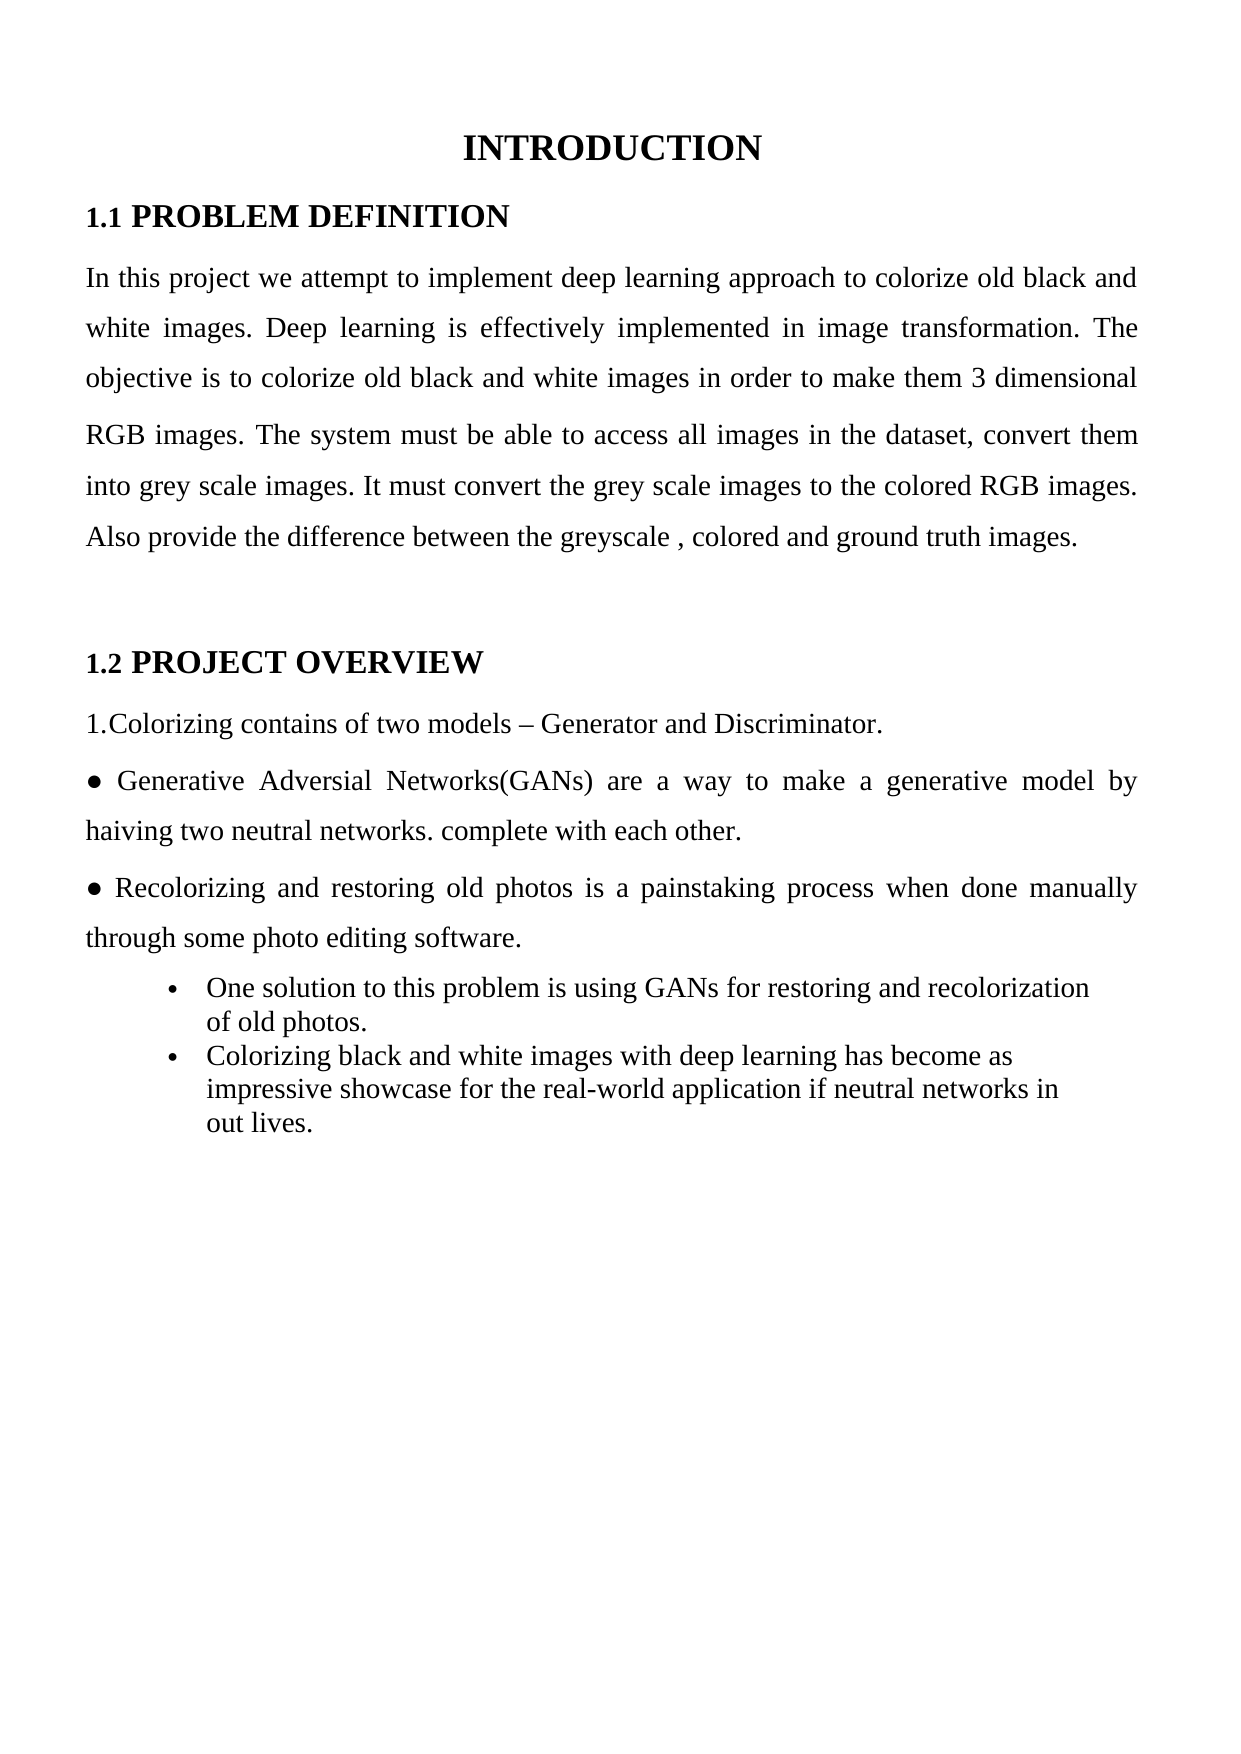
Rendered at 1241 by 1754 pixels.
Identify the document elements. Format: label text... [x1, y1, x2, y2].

subtitle ● Generative Adversial Networks(GANs) are a way to make a generative model by haiving two neutral networks. complete with each other. [85, 763, 1139, 847]
subtitle Colorizing contains of two models – Generator and Discriminator. [85, 706, 1139, 740]
subtitle PROBLEM DEFINITION [85, 196, 1139, 234]
subtitle INTRODUCTION [85, 125, 1139, 168]
list Colorizing black and white images with deep learning has become as impressive showcase for the real-world application if neutral networks in out lives. [169, 1038, 1103, 1138]
subtitle In this project we attempt to implement deep learning approach to colorize old black and white images. Deep learning is effectively implemented in image transformation. The objective is to colorize old black and white images in order to make them 3 dimensional RGB images. The system must be able to access all images in the dataset, convert them into grey scale images. It must convert the grey scale images to the colored RGB images. Also provide the difference between the greyscale , colored and ground truth images. [85, 260, 1139, 552]
list One solution to this problem is using GANs for restoring and recolorization of old photos. [169, 971, 1103, 1038]
subtitle PROJECT OVERVIEW [85, 642, 1139, 681]
subtitle ● Recolorizing and restoring old photos is a painstaking process when done manually through some photo editing software. [85, 870, 1139, 954]
